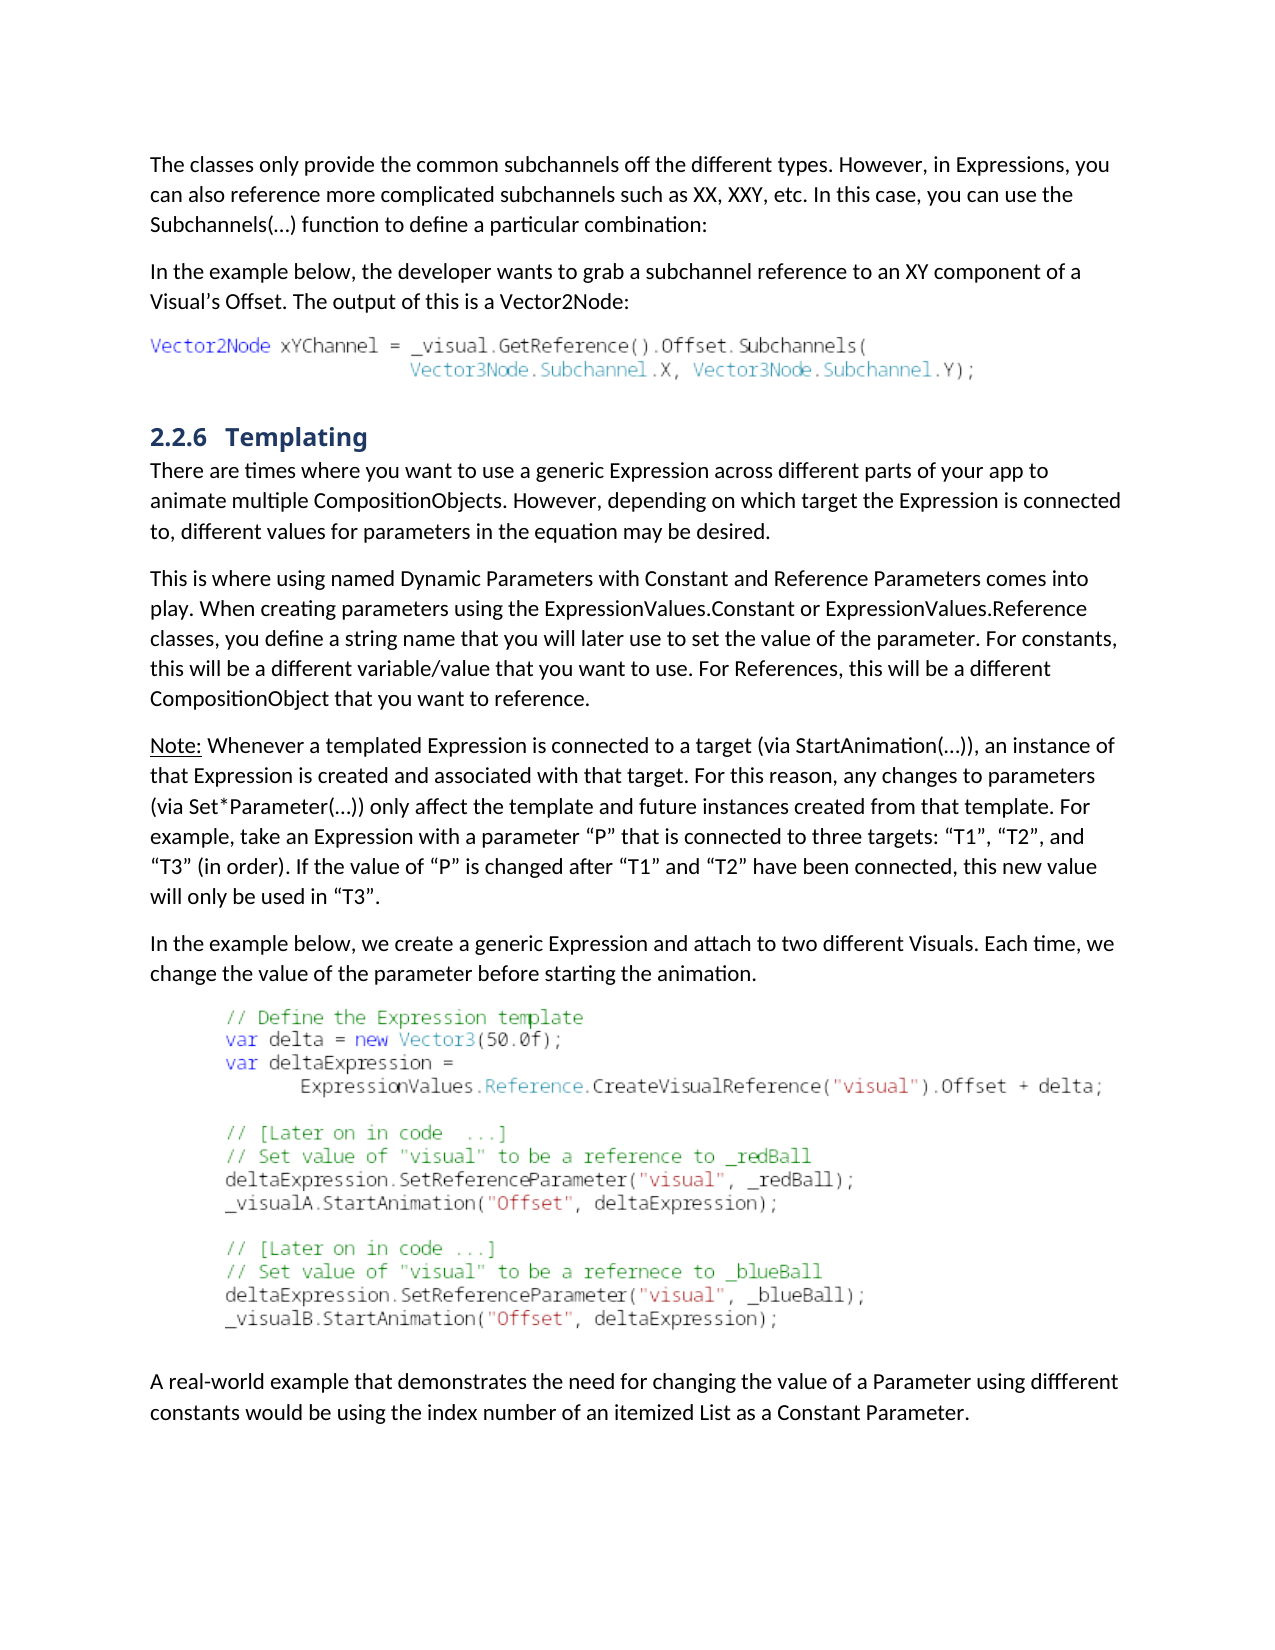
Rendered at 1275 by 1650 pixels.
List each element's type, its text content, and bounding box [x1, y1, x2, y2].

text A real-world example that demonstrates the need for changing the value of a Parameter using diffferent constants would be using the index number of an itemized List as a Constant Parameter. [150, 1367, 1125, 1426]
text This is where using named Dynamic Parameters with Constant and Reference Parameters comes into play. When creating parameters using the ExpressionValues.Constant or ExpressionValues.Reference classes, you define a string name that you will later use to set the value of the parameter. For constants, this will be a different variable/value that you want to use. For References, this will be a different CompositionObject that you want to reference. [150, 564, 1125, 713]
text Note: Whenever a templated Expression is connected to a target (via StartAnimation(…)), an instance of that Expression is created and associated with that target. For this reason, any changes to parameters (via Set*Parameter(…)) only affect the template and future instances created from that template. For example, take an Expression with a parameter “P” that is connected to three targets: “T1”, “T2”, and “T3” (in order). If the value of “P” is changed after “T1” and “T2” have been connected, this new value will only be used in “T3”. [150, 731, 1125, 911]
subtitle Templating [150, 420, 1125, 454]
text There are times where you want to use a generic Expression across different parts of your app to animate multiple CompositionObjects. However, depending on which target the Expression is connected to, different values for parameters in the equation may be desired. [150, 456, 1125, 545]
text In the example below, the developer wants to grab a subchannel reference to an XY component of a Visual’s Offset. The output of this is a Vector2Node: [150, 257, 1125, 316]
text The classes only provide the common subchannels off the different types. However, in Expressions, you can also reference more complicated subchannels such as XX, XXY, etc. In this case, you can use the Subchannels(…) function to define a particular combination: [150, 150, 1125, 238]
text In the example below, we create a generic Expression and attach to two different Visuals. Each time, we change the value of the parameter before starting the animation. [150, 929, 1125, 988]
